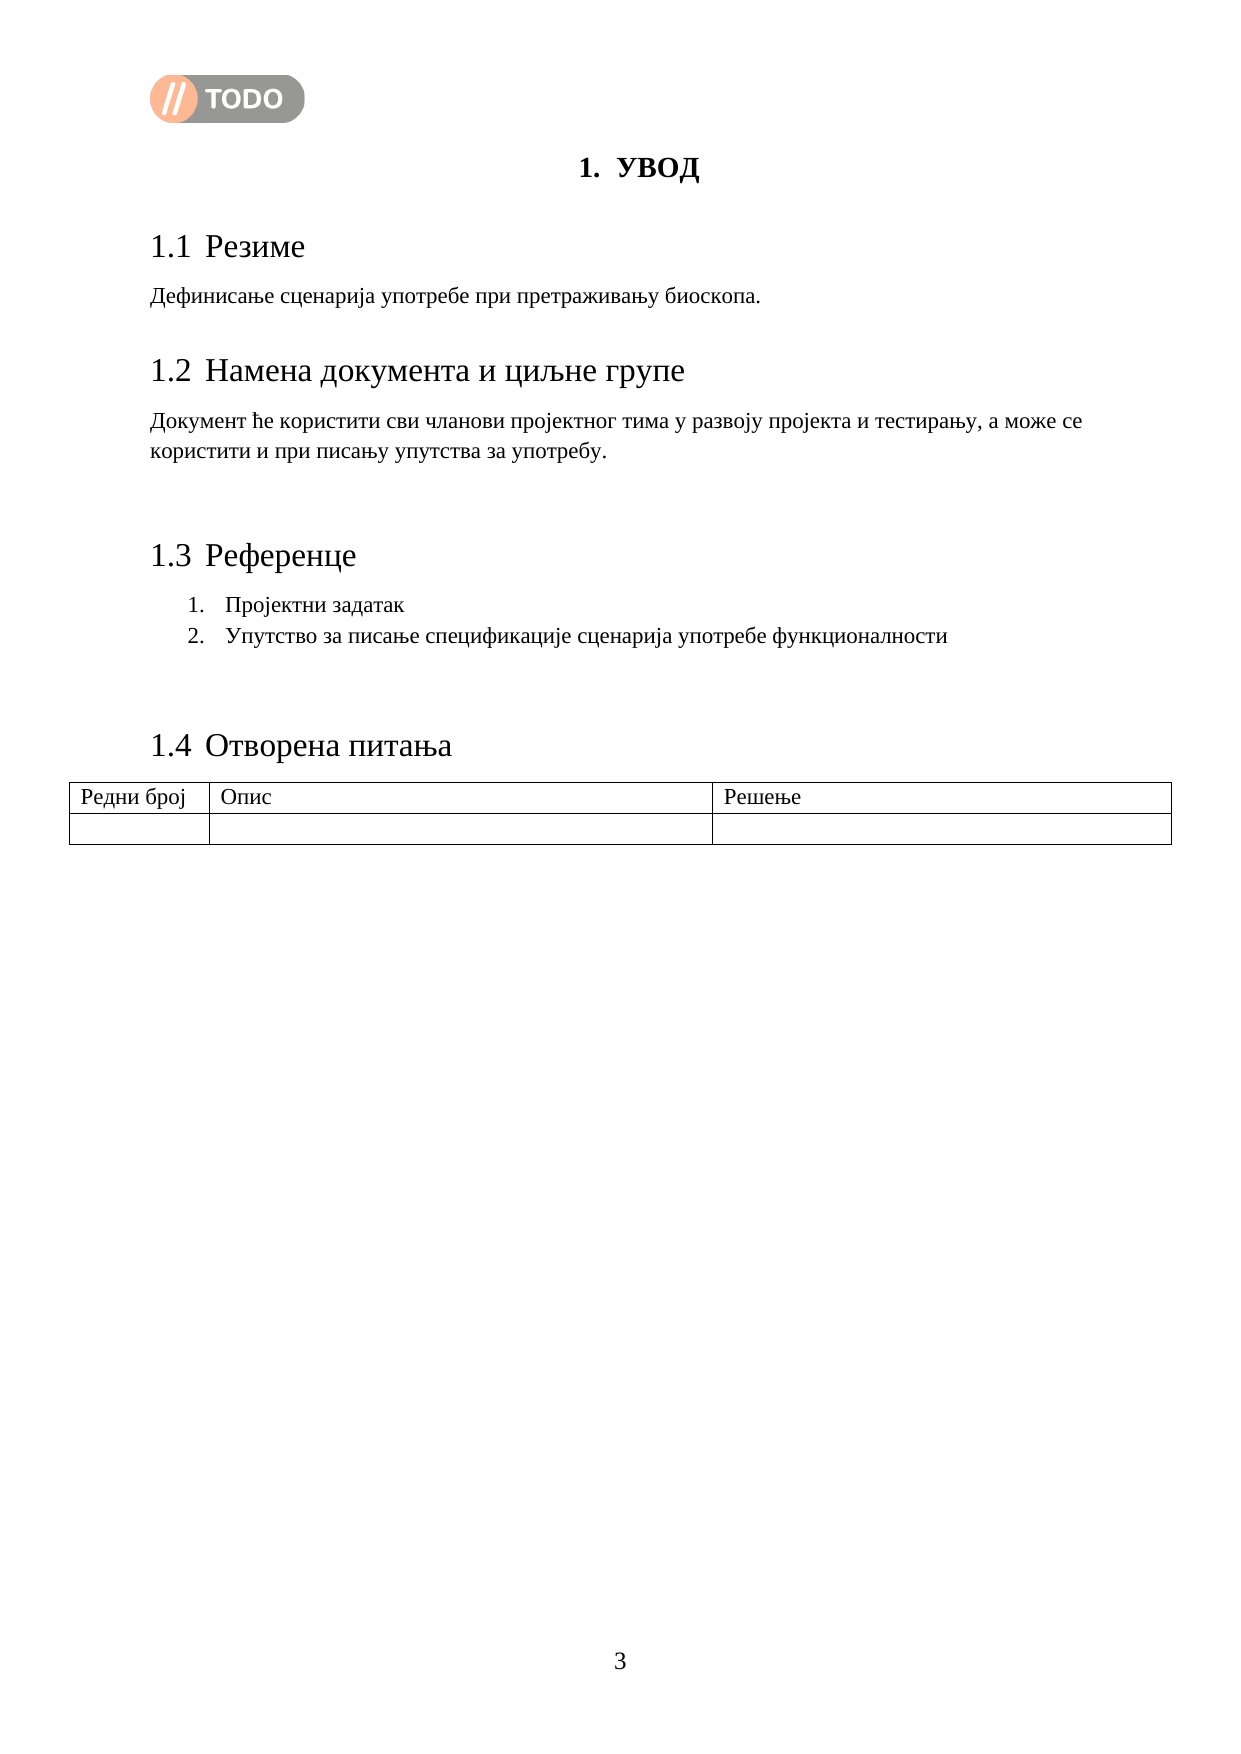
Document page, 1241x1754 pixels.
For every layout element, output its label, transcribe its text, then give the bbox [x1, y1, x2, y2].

list Пројектни задатак [187, 592, 1090, 618]
table_cell [210, 814, 712, 844]
text Документ ће користити сви чланови пројектног тима у развоју пројекта и тестирању, а може се користити и при писању упутства за употребу. [150, 407, 1090, 463]
list Упутство за писање спецификације сценарија употребе функционалности [187, 622, 1090, 648]
subtitle УВОД [187, 150, 1090, 183]
table_header Редни број [70, 783, 209, 813]
table_header Опис [210, 783, 712, 813]
table_cell [70, 814, 209, 844]
subtitle Референце [150, 535, 1090, 573]
subtitle Намена документа и циљне групе [150, 350, 1090, 389]
subtitle Отворена питања [150, 725, 1090, 763]
table_cell [713, 814, 1171, 844]
text Дефинисање сценарија употребе при претраживању биоскопа. [150, 283, 1090, 309]
table_header Решење [713, 783, 1171, 813]
picture [150, 75, 305, 123]
subtitle Резиме [150, 226, 1090, 264]
